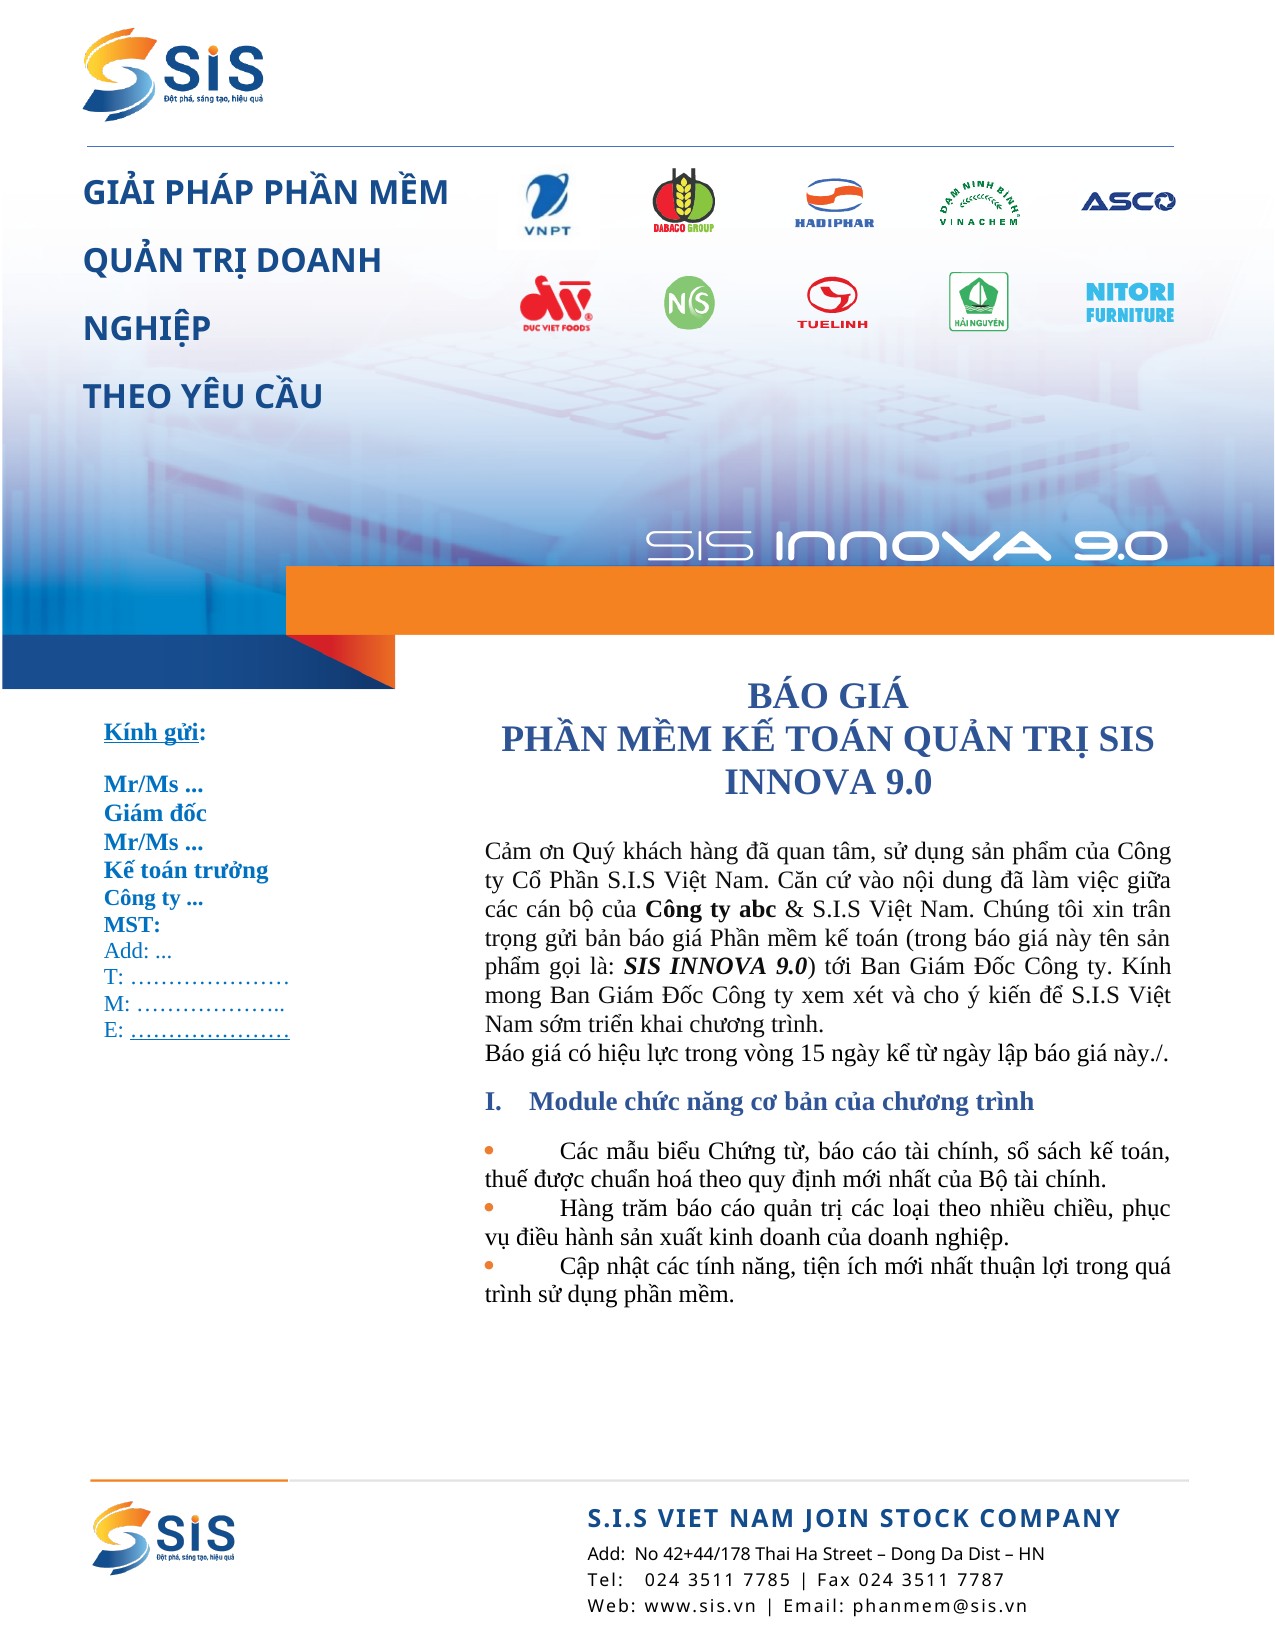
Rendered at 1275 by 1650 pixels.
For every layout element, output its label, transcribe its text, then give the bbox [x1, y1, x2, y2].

list Cập nhật các tính năng, tiện ích mới nhất thuận lợi trong quá trình sử dụng phần mềm. [484, 1251, 1172, 1308]
text I. Module chức năng cơ bản của chương trình [484, 1086, 1172, 1117]
text Kính gửi: [103, 717, 409, 745]
text Mr/Ms ... [103, 827, 409, 856]
list Hàng trăm báo cáo quản trị các loại theo nhiều chiều, phục vụ điều hành sản xuất kinh doanh của doanh nghiệp. [484, 1193, 1172, 1251]
text BÁO GIÁ [484, 673, 1172, 717]
text M: ……………….. [103, 990, 409, 1016]
list Các mẫu biểu Chứng từ, báo cáo tài chính, sổ sách kế toán, thuế được chuẩn hoá theo quy định mới nhất của Bộ tài chính. [484, 1136, 1172, 1193]
text MST: [103, 911, 409, 937]
text Công ty ... [103, 884, 409, 911]
text E: ………………… [103, 1016, 409, 1042]
text Cảm ơn Quý khách hàng đã quan tâm, sử dụng sản phẩm của Công ty Cổ Phần S.I.S Việt Nam. Căn cứ vào nội dung đã làm việc giữa các cán bộ của Công ty abc & S.I.S Việt Nam. Chúng tôi xin trân trọng gửi bản báo giá Phần mềm kế toán (trong báo giá này tên sản phẩm gọi là: SIS INNOVA 9.0) tới Ban Giám Đốc Công ty. Kính mong Ban Giám Đốc Công ty xem xét và cho ý kiến để S.I.S Việt Nam sớm triển khai chương trình. [484, 836, 1172, 1038]
text Mr/Ms ... [103, 769, 409, 798]
picture [2, 1, 1275, 691]
text Giám đốc [103, 798, 409, 827]
text Kế toán trưởng [103, 856, 409, 884]
picture [0, 1448, 1275, 1649]
text T: ………………… [103, 963, 409, 990]
text PHẦN MỀM KẾ TOÁN QUẢN TRỊ SIS INNOVA 9.0 [484, 717, 1172, 803]
text Báo giá có hiệu lực trong vòng 15 ngày kể từ ngày lập báo giá này./. [484, 1038, 1172, 1066]
text Add: ... [103, 937, 409, 963]
